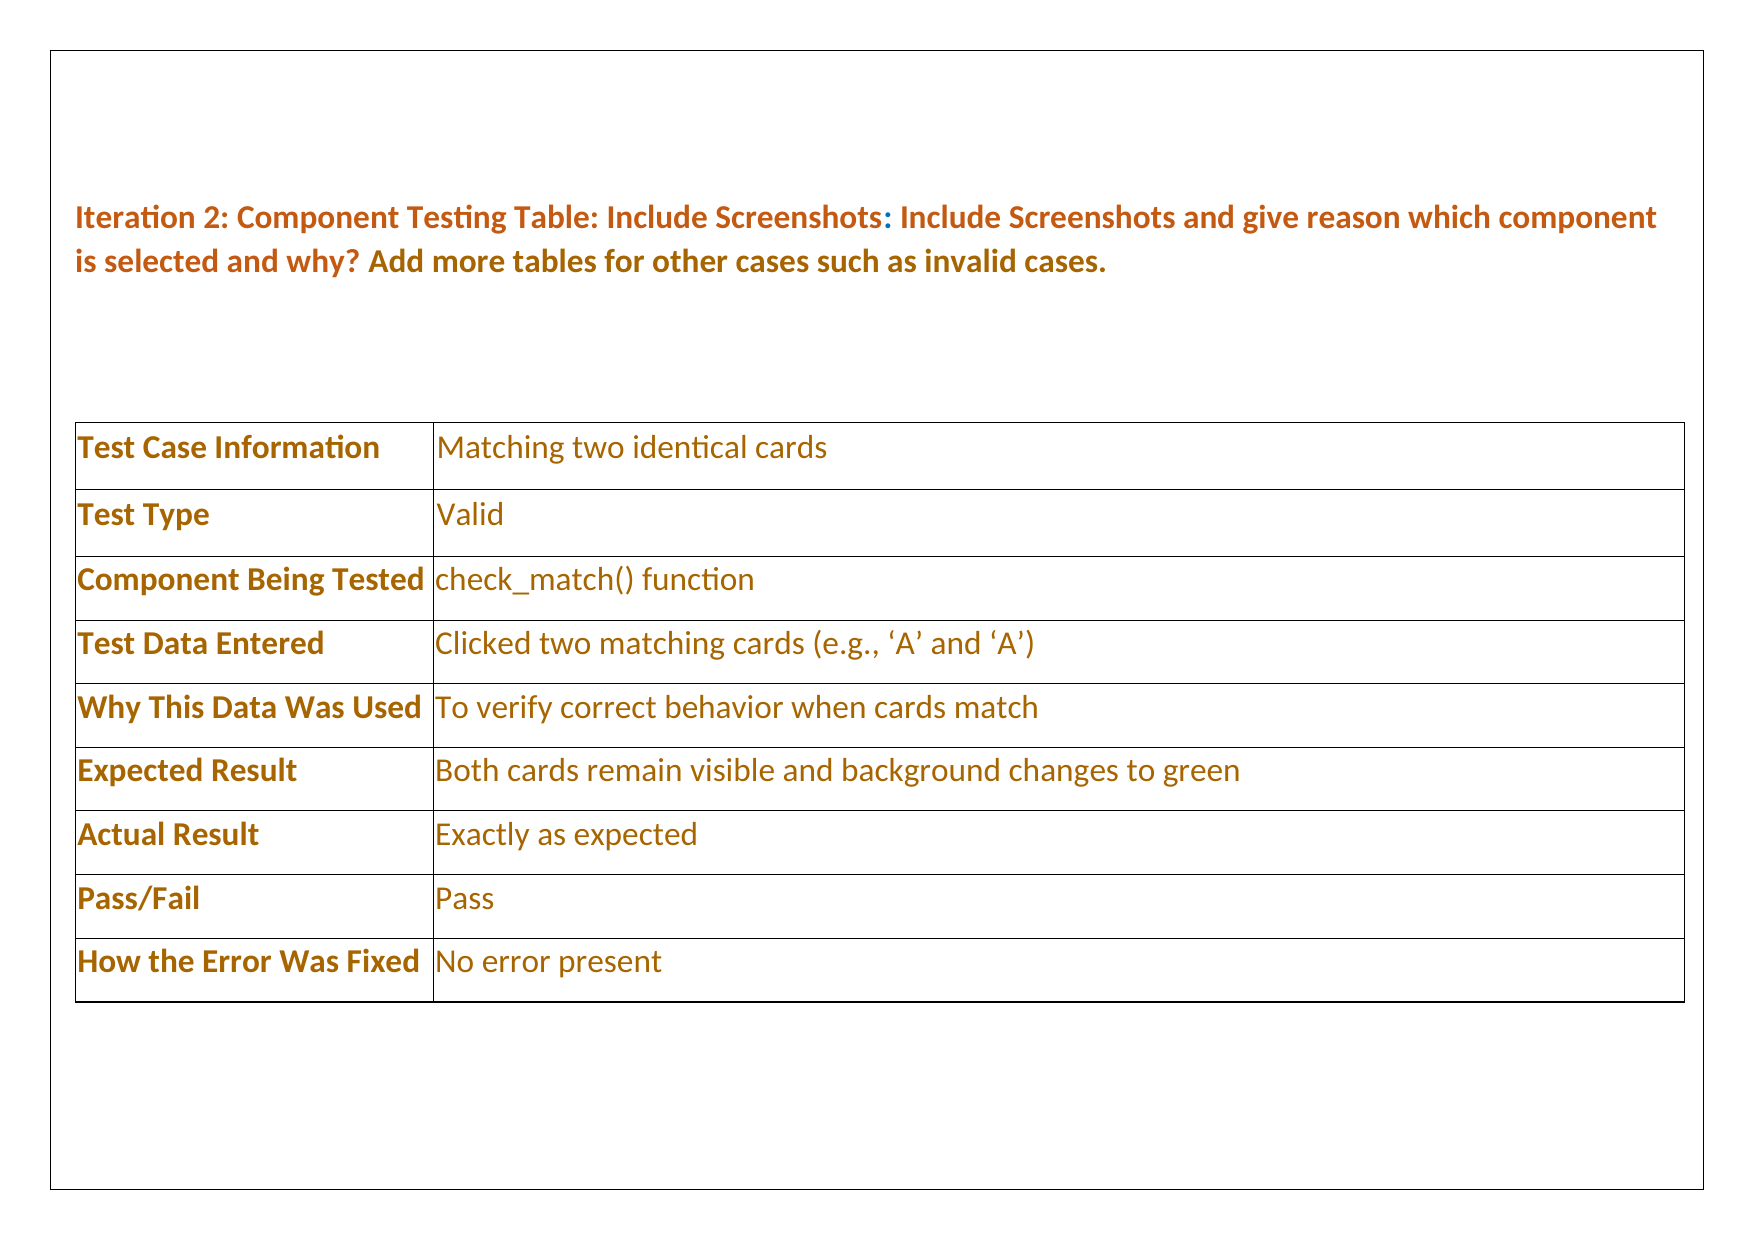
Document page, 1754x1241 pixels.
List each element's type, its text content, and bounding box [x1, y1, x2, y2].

table_cell Actual Result [76, 811, 433, 874]
table_cell Test Data Entered [76, 621, 433, 683]
table_cell check_match() function [434, 557, 1684, 619]
table_header [434, 423, 1684, 489]
table_cell Component Being Tested [76, 557, 433, 619]
table_cell Both cards remain visible and background changes to green [434, 748, 1684, 810]
table_cell Expected Result [76, 748, 433, 810]
table_cell Test Type [76, 490, 433, 556]
table_cell Clicked two matching cards (e.g., ‘A’ and ‘A’) [434, 621, 1684, 683]
table_header Test Case Information [76, 423, 433, 489]
table_cell Pass [434, 875, 1684, 938]
text Iteration 2: Component Testing Table: Include Screenshots: Include Screenshots and give reason which component is selected and why? Add more tables for other cases such as invalid cases. [75, 196, 1679, 281]
table_cell To verify correct behavior when cards match [434, 684, 1684, 747]
table_cell [434, 490, 1684, 556]
table_cell Why This Data Was Used [76, 684, 433, 747]
table_cell How the Error Was Fixed [76, 939, 433, 1001]
table_cell No error present [434, 939, 1684, 1001]
table_cell Exactly as expected [434, 811, 1684, 874]
table_cell Pass/Fail [76, 875, 433, 938]
